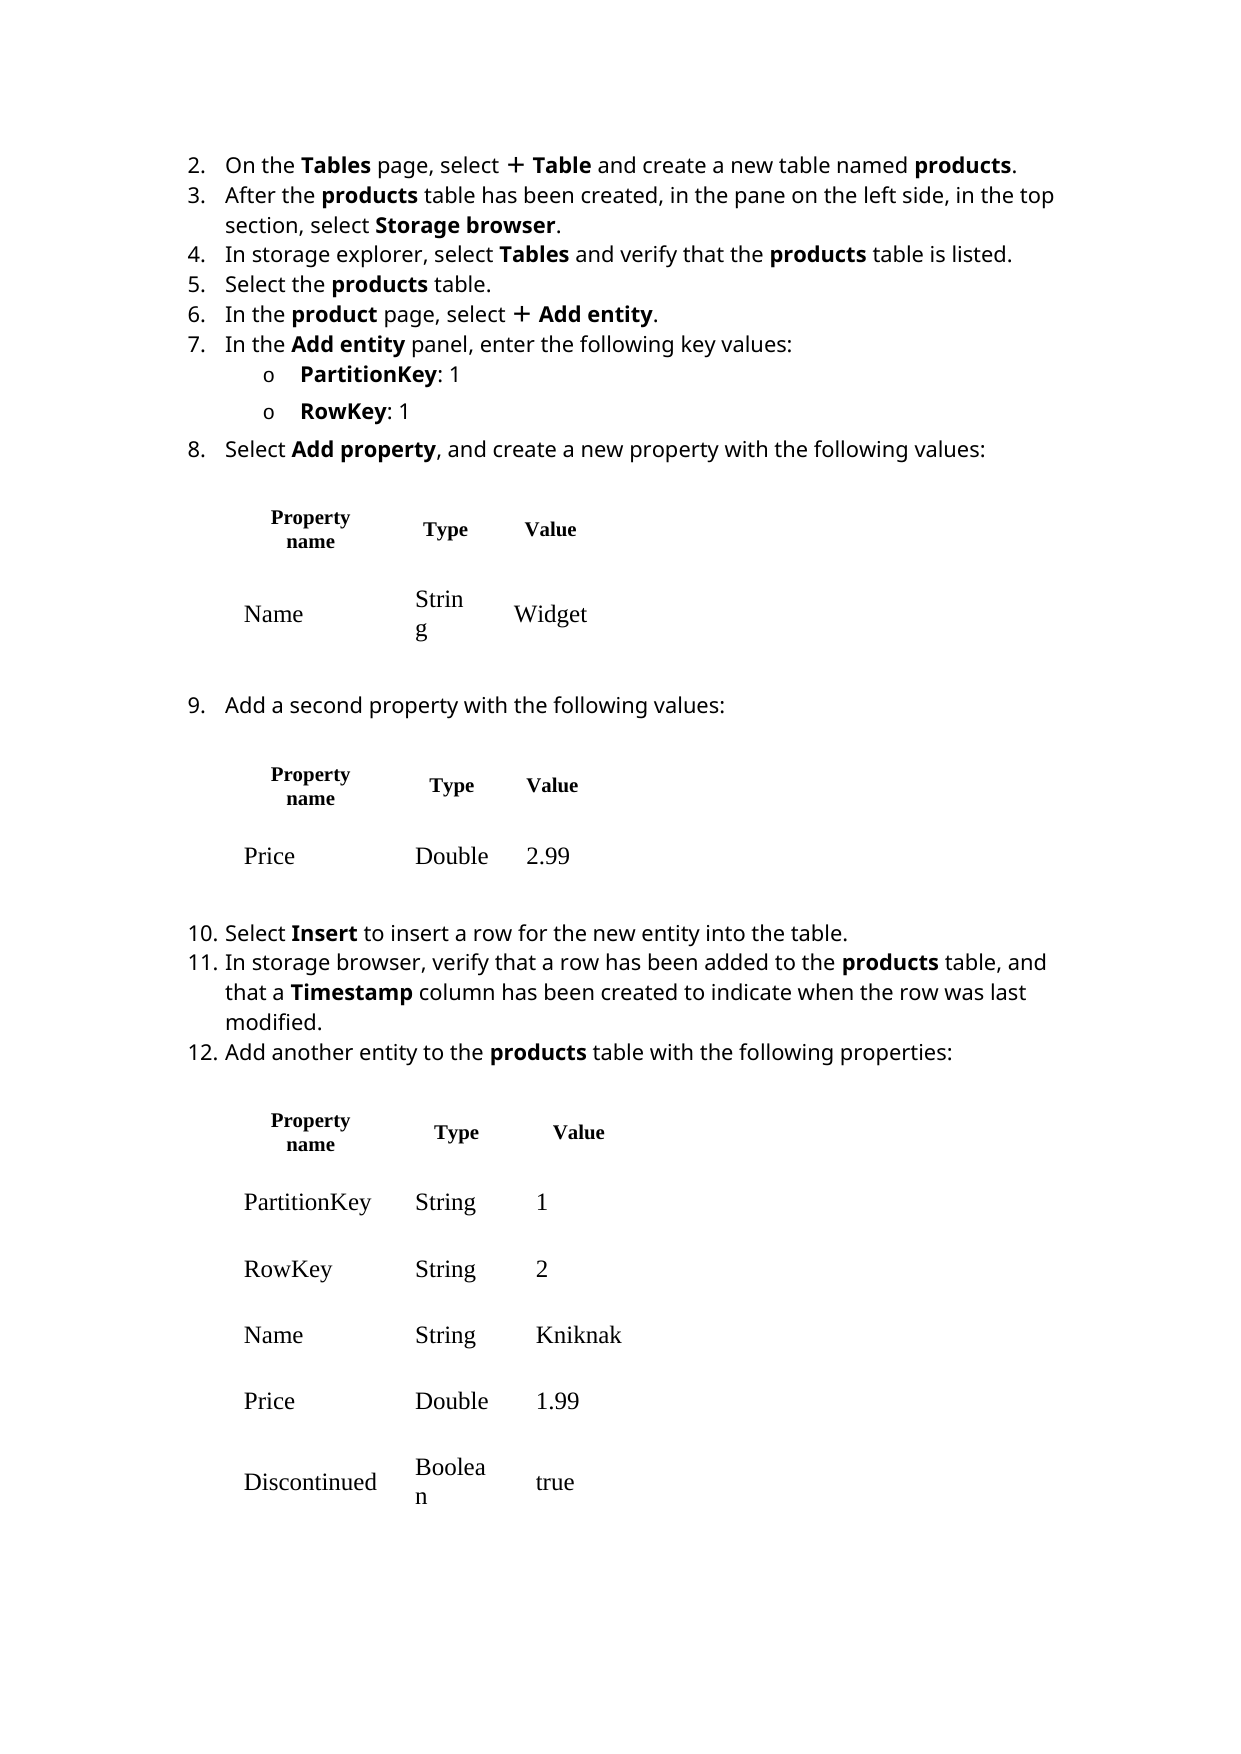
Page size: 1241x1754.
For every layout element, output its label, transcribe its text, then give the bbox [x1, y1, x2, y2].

table_cell Price [225, 822, 396, 888]
table_cell 1 [517, 1169, 641, 1235]
list PartitionKey: 1 [262, 358, 1090, 388]
list In storage browser, verify that a row has been added to the products table, and that a Timestamp column has been created to indicate when the row was last modified. [187, 947, 1090, 1037]
list Add a second property with the following values: [187, 690, 1090, 720]
table_cell RowKey [225, 1235, 396, 1301]
table_cell Name [225, 1301, 396, 1367]
table_header Type [396, 493, 495, 566]
table_cell Discontinued [225, 1434, 396, 1529]
table_cell 1.99 [517, 1368, 641, 1434]
table_header Value [517, 1096, 641, 1169]
list On the Tables page, select ＋ Table and create a new table named products. [187, 150, 1090, 180]
table_cell Boolean [396, 1434, 517, 1529]
list Add another entity to the products table with the following properties: [187, 1037, 1090, 1066]
table_cell PartitionKey [225, 1169, 396, 1235]
table_cell true [517, 1434, 641, 1529]
table_cell Kniknak [517, 1301, 641, 1367]
table_header Property name [225, 749, 396, 822]
list In the Add entity panel, enter the following key values: [187, 329, 1090, 358]
table_cell String [396, 566, 495, 661]
table_cell Price [225, 1368, 396, 1434]
list Select the products table. [187, 269, 1090, 299]
list In storage explorer, select Tables and verify that the products table is listed. [187, 239, 1090, 269]
table_cell Double [396, 822, 507, 888]
list RowKey: 1 [262, 396, 1090, 426]
table_cell Name [225, 566, 396, 661]
table_cell String [396, 1301, 517, 1367]
table_header Value [507, 749, 597, 822]
list After the products table has been created, in the pane on the left side, in the top section, select Storage browser. [187, 180, 1090, 239]
table_header Property name [225, 1096, 396, 1169]
table_cell 2 [517, 1235, 641, 1301]
list Select Add property, and create a new property with the following values: [187, 434, 1090, 463]
table_header Type [396, 749, 507, 822]
list In the product page, select ＋ Add entity. [187, 299, 1090, 329]
table_cell String [396, 1235, 517, 1301]
table_cell 2.99 [507, 822, 597, 888]
list Select Insert to insert a row for the new entity into the table. [187, 917, 1090, 947]
table_header Value [495, 493, 606, 566]
table_cell Double [396, 1368, 517, 1434]
table_header Property name [225, 493, 396, 566]
table_cell Widget [495, 566, 606, 661]
table_cell String [396, 1169, 517, 1235]
table_header Type [396, 1096, 517, 1169]
